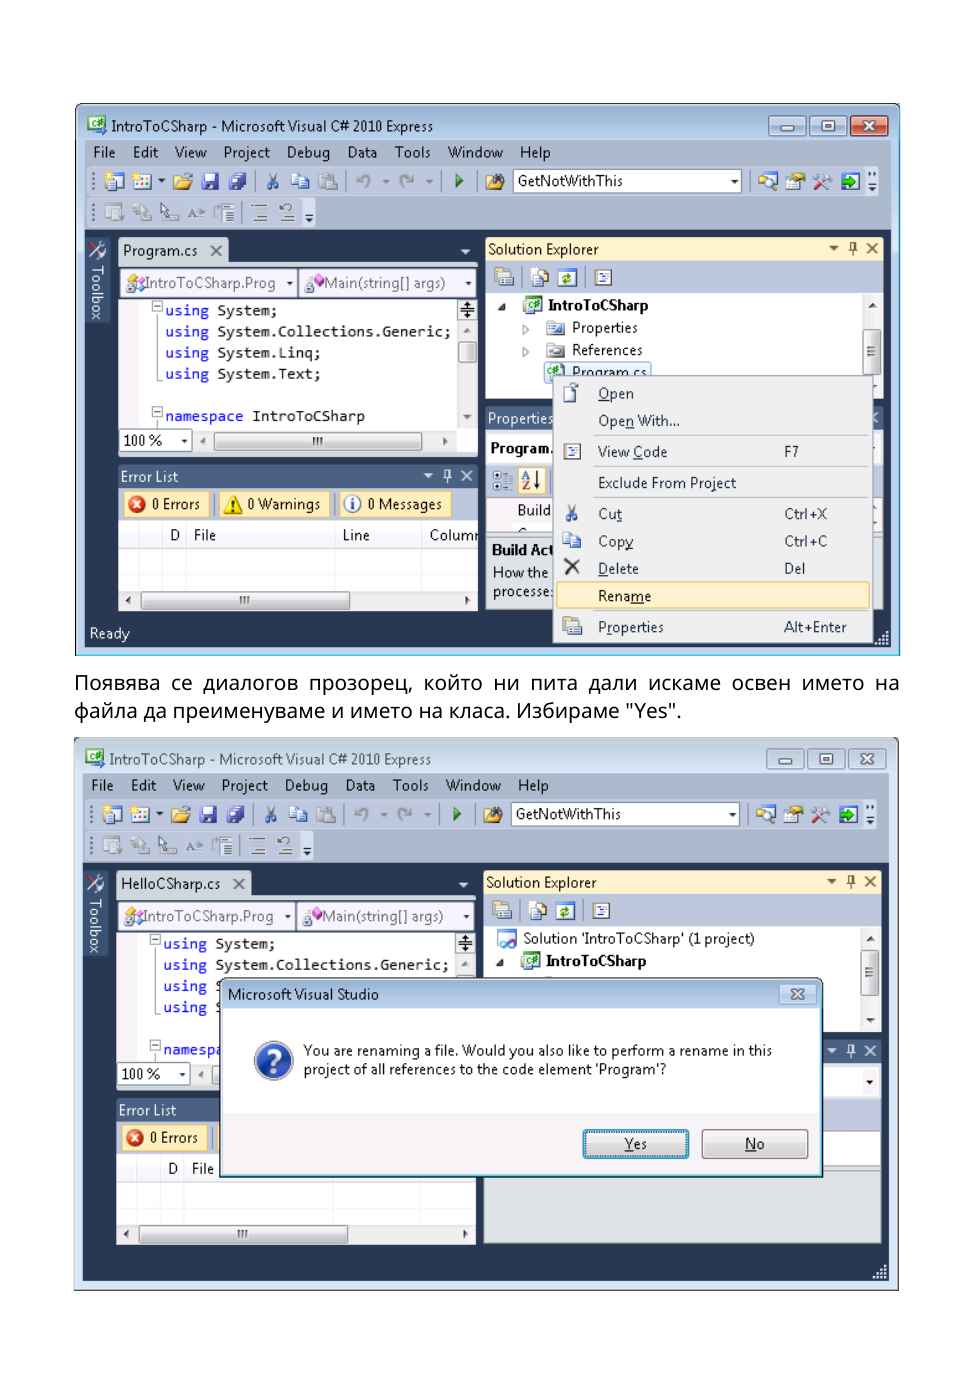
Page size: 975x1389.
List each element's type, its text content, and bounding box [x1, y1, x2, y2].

picture [73, 737, 899, 1291]
text Появява се диалогов прозорец, който ни пита дали искаме освен името на файла да преименуваме и името на класа. Избираме "Yes". [74, 668, 901, 724]
picture [75, 103, 901, 656]
